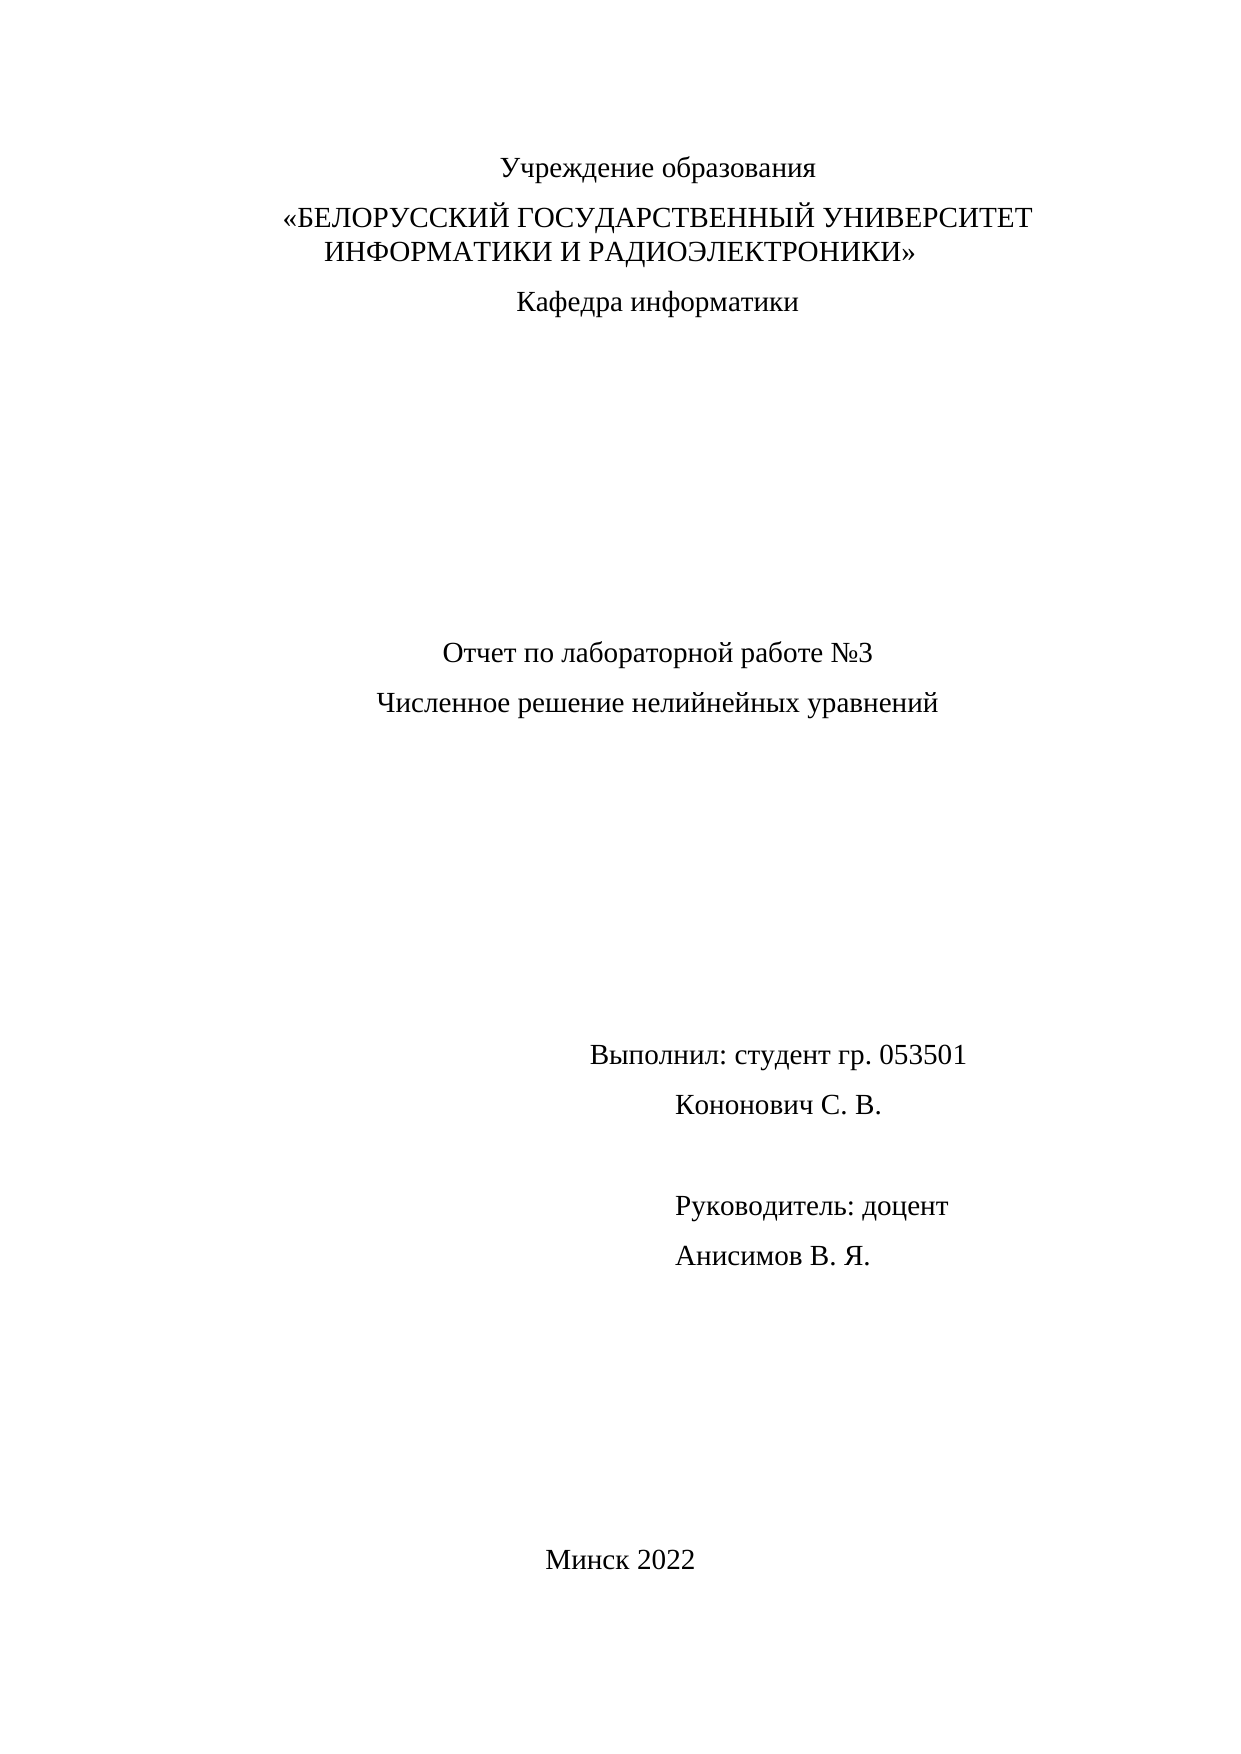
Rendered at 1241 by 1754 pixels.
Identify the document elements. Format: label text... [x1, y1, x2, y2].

text Выполнил: студент гр. 053501 [150, 1037, 1090, 1071]
text Кафедра информатики [150, 284, 1090, 317]
text Учреждение образования [150, 150, 1090, 183]
text Численное решение нелийнейных уравнений [150, 686, 1090, 719]
text Кононович С. В. [150, 1087, 1090, 1121]
text Анисимов В. Я. [150, 1238, 1090, 1271]
text Руководитель: доцент [150, 1188, 1090, 1221]
text Минск 2022 [150, 1542, 1090, 1576]
text Отчет по лабораторной работе №3 [150, 635, 1090, 669]
text «БЕЛОРУССКИЙ ГОСУДАРСТВЕННЫЙ УНИВЕРСИТЕТ ИНФОРМАТИКИ И РАДИОЭЛЕКТРОНИКИ» [150, 200, 1090, 267]
